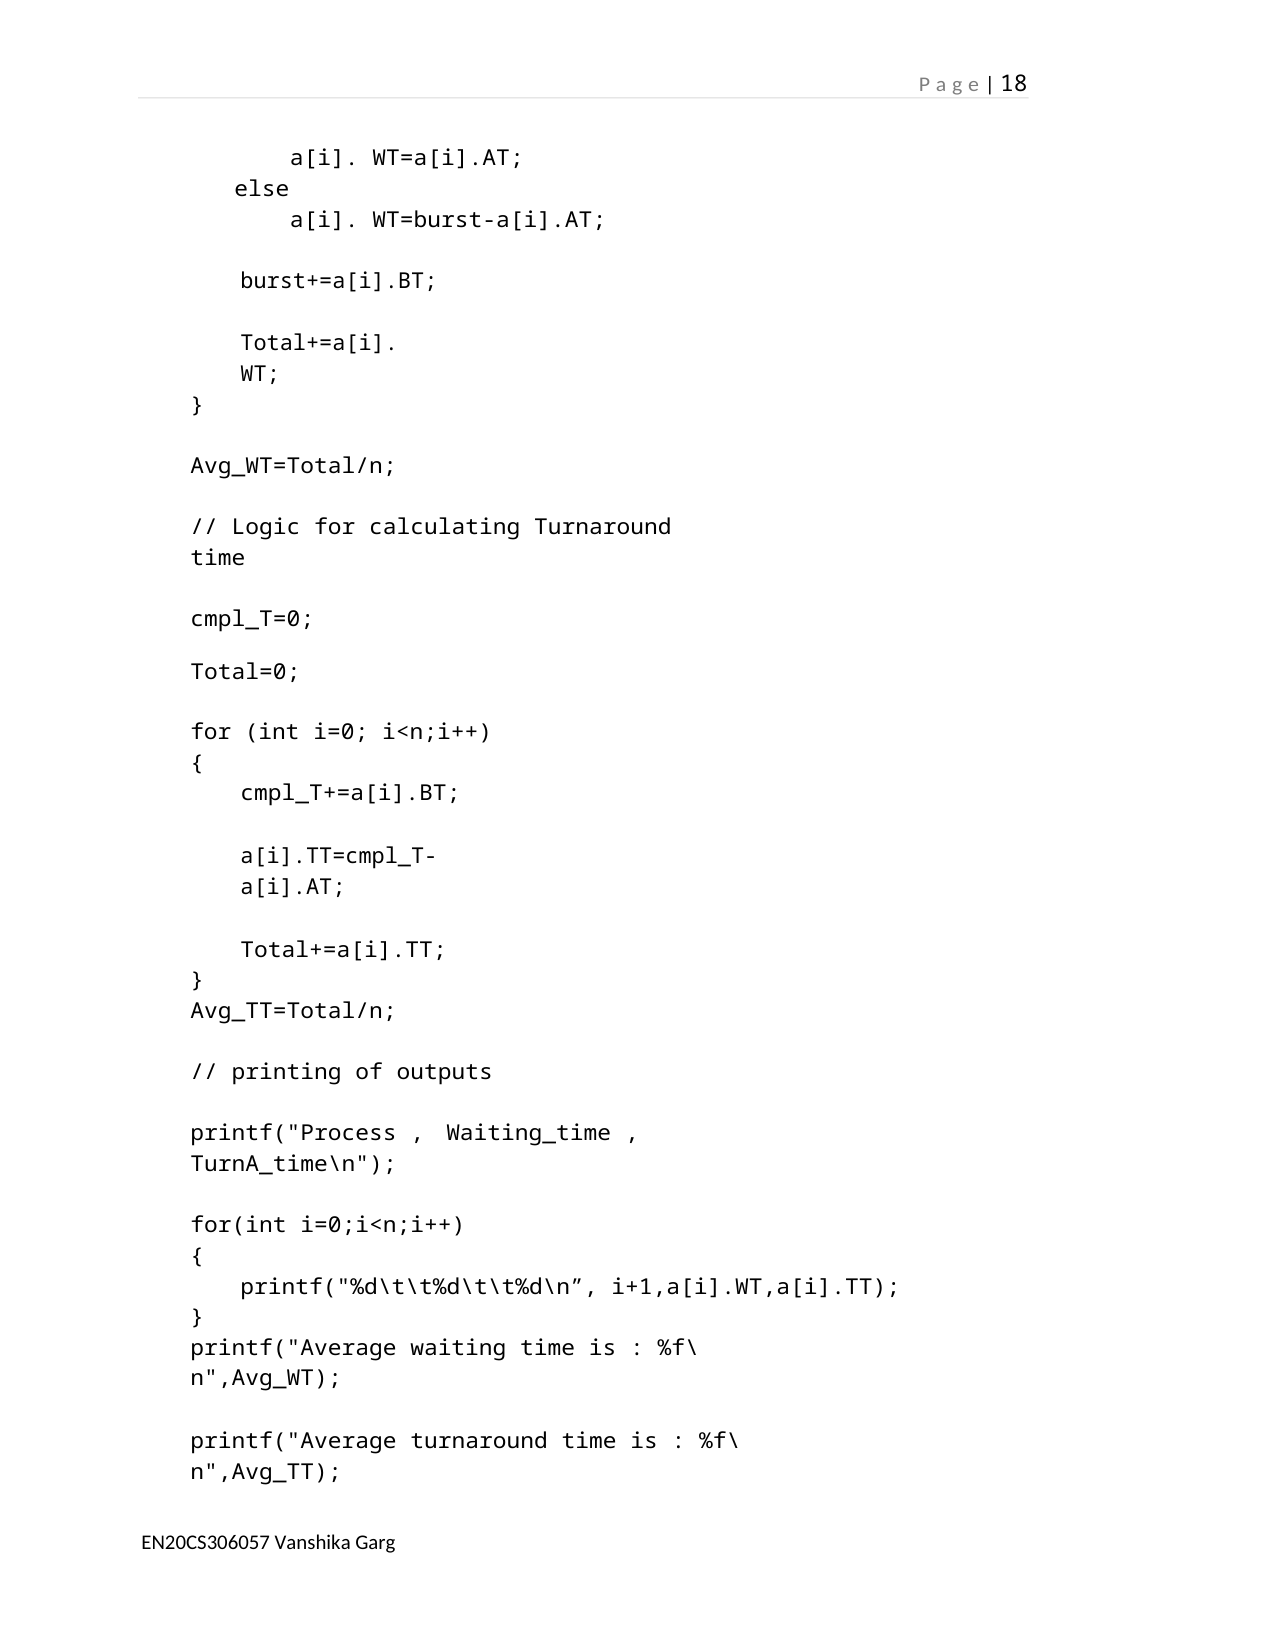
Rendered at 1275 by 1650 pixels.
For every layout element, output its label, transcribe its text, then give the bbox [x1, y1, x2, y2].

text burst+=a[i].BT; [240, 265, 438, 295]
text } [190, 964, 1096, 994]
text printf("Average turnaround time is : %f\n",Avg_TT); [190, 1425, 836, 1485]
text printf("Average waiting time is : %f\n",Avg_WT); [190, 1331, 836, 1392]
text Total+=a[i].TT; [240, 933, 525, 963]
text // printing of outputs [190, 1056, 1096, 1086]
text a[i]. WT=burst-a[i].AT; [291, 204, 1096, 233]
text printf("%d\t\t%d\t\t%d\n”, i+1,a[i].WT,a[i].TT); [240, 1271, 1096, 1301]
text } [190, 388, 1096, 418]
text cmpl_T+=a[i].BT; [240, 777, 525, 807]
text { [190, 746, 1096, 776]
text } [190, 1301, 1096, 1331]
text for(int i=0;i<n;i++) [190, 1209, 811, 1239]
text Total+=a[i]. WT; [240, 327, 438, 387]
text a[i].TT=cmpl_T-a[i].AT; [240, 840, 525, 900]
text for (int i=0; i<n;i++) [190, 716, 1096, 746]
text a[i]. WT=a[i].AT; [291, 142, 1096, 172]
text cmpl_T=0; [190, 603, 712, 633]
text Avg_TT=Total/n; [190, 995, 1096, 1025]
text Total=0; [190, 659, 1096, 684]
text // Logic for calculating Turnaround time [190, 511, 712, 572]
text { [190, 1240, 1096, 1270]
text else [123, 173, 289, 203]
text Avg_WT=Total/n; [190, 450, 1096, 479]
text printf("Process , Waiting_time , TurnA_time\n"); [190, 1117, 811, 1178]
